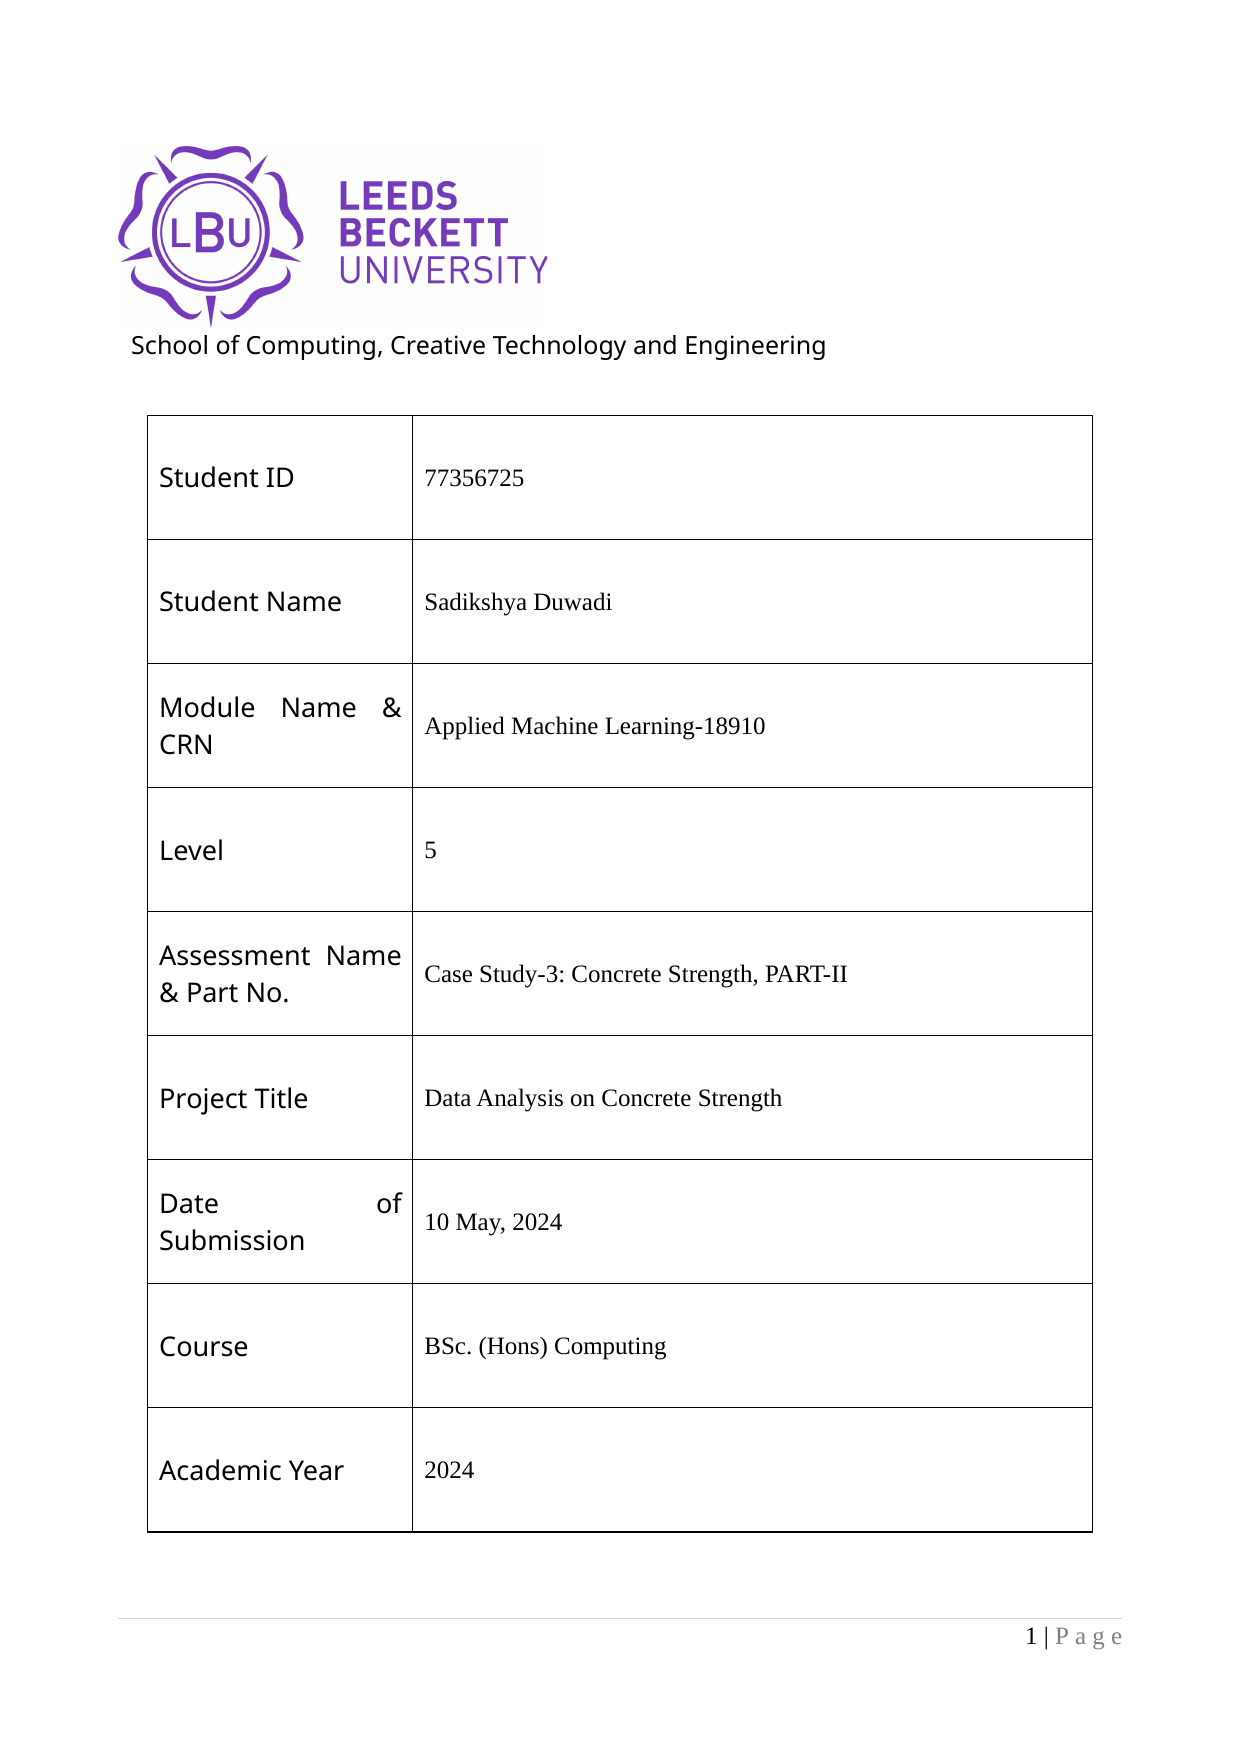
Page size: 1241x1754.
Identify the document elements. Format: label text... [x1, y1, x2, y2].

table_cell BSc. (Hons) Computing [413, 1284, 1092, 1407]
table_cell Level [148, 788, 412, 911]
table_cell Case Study-3: Concrete Strength, PART-II [413, 912, 1092, 1035]
table_cell Academic Year [148, 1408, 412, 1531]
table_cell Course [148, 1284, 412, 1407]
table_cell Student Name [148, 540, 412, 663]
table_cell Sadikshya Duwadi [413, 540, 1092, 663]
table_header Student ID [148, 416, 412, 539]
picture [118, 146, 548, 328]
table_cell 2024 [413, 1408, 1092, 1531]
table_cell Project Title [148, 1036, 412, 1159]
table_cell Applied Machine Learning-18910 [413, 664, 1092, 787]
table_cell Data Analysis on Concrete Strength [413, 1036, 1092, 1159]
table_cell 10 May, 2024 [413, 1160, 1092, 1283]
table_cell Assessment Name & Part No. [148, 912, 412, 1035]
table_header 77356725 [413, 416, 1092, 539]
table_cell Date of Submission [148, 1160, 412, 1283]
table_cell Module Name & CRN [148, 664, 412, 787]
table_cell 5 [413, 788, 1092, 911]
text School of Computing, Creative Technology and Engineering [118, 328, 1122, 362]
